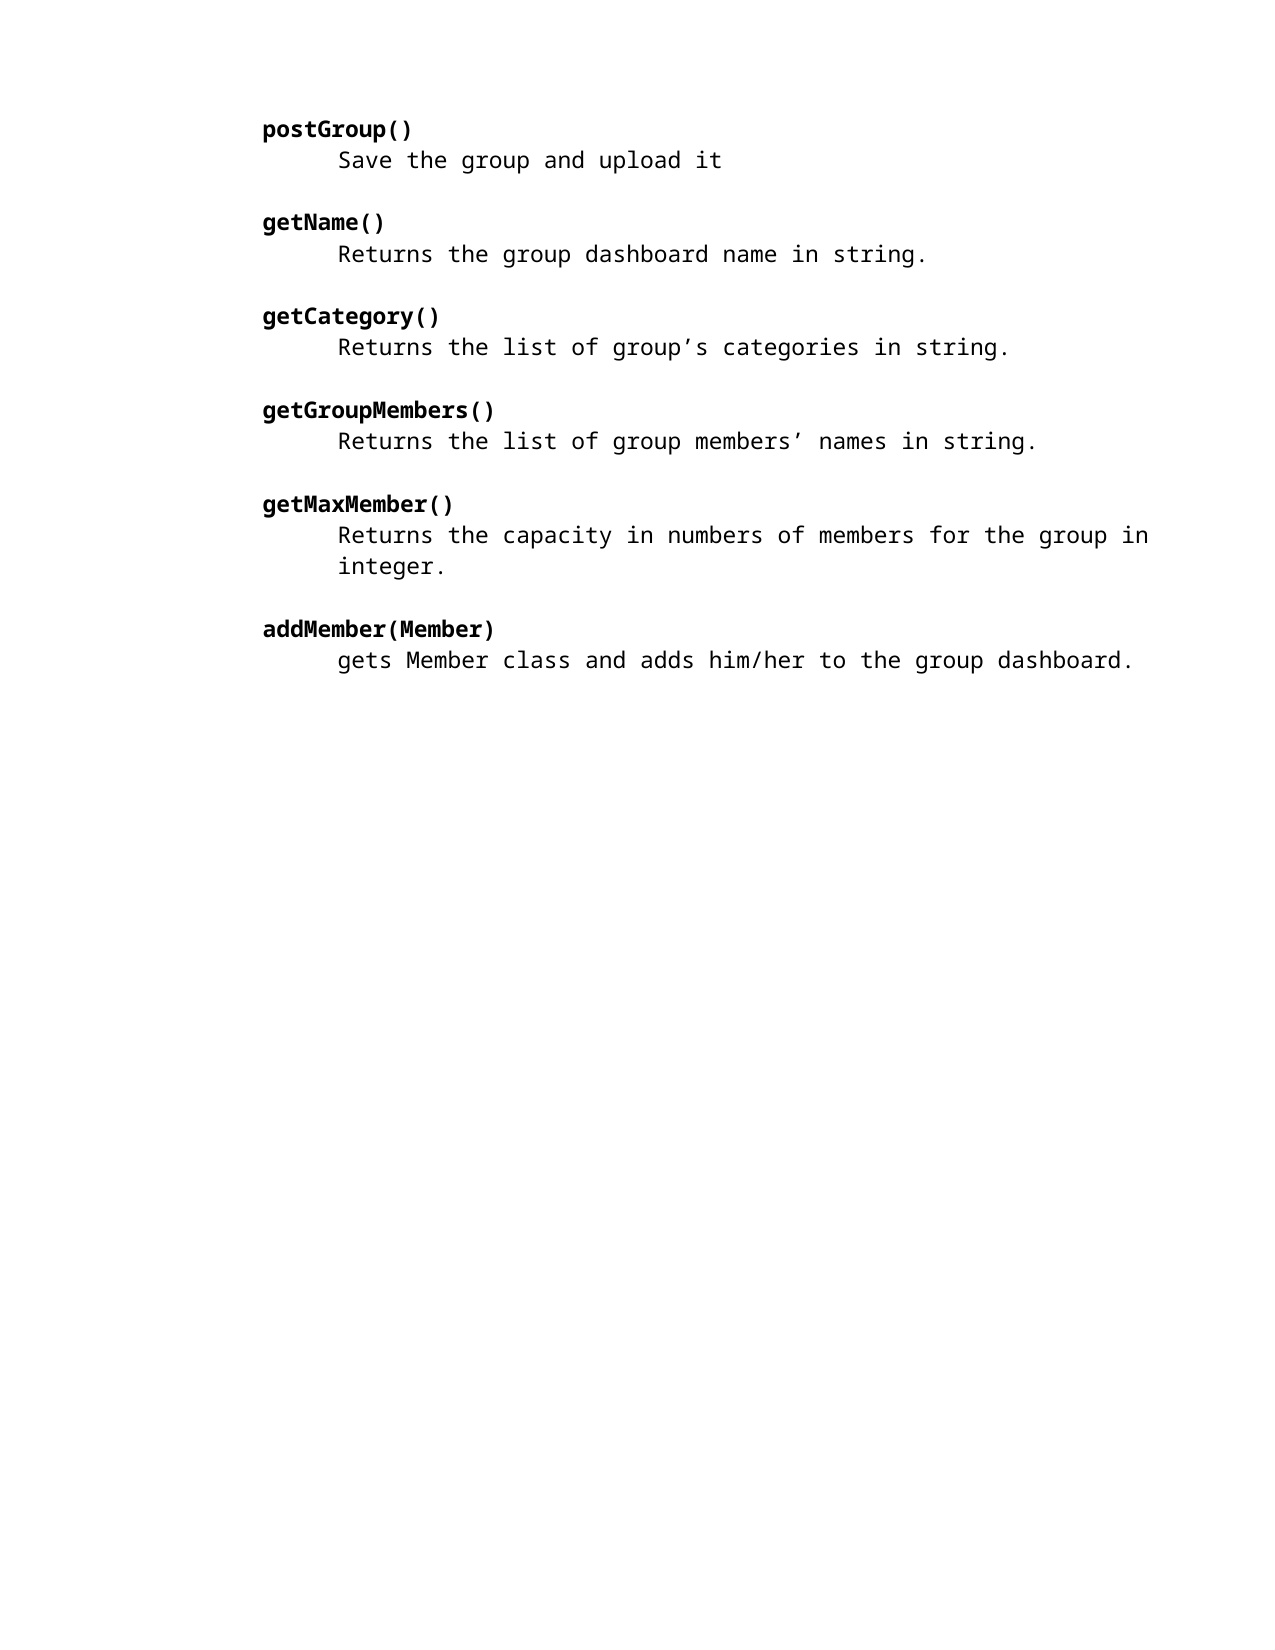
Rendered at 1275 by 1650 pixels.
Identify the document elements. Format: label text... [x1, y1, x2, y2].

text Returns the list of group members’ names in string. [112, 425, 1162, 456]
text Returns the capacity in numbers of members for the group in integer. [337, 519, 1162, 581]
text Save the group and upload it [262, 144, 1162, 175]
text addMember(Member) [187, 612, 1162, 644]
text getName() [187, 206, 1162, 237]
text getCategory() [187, 300, 1162, 331]
text gets Member class and adds him/her to the group dashboard. [112, 644, 1162, 675]
text Returns the list of group’s categories in string. [112, 331, 1162, 362]
text getGroupMembers() [187, 394, 1162, 425]
text postGroup() [187, 112, 1162, 144]
text Returns the group dashboard name in string. [262, 237, 1162, 269]
text getMaxMember() [187, 487, 1162, 519]
